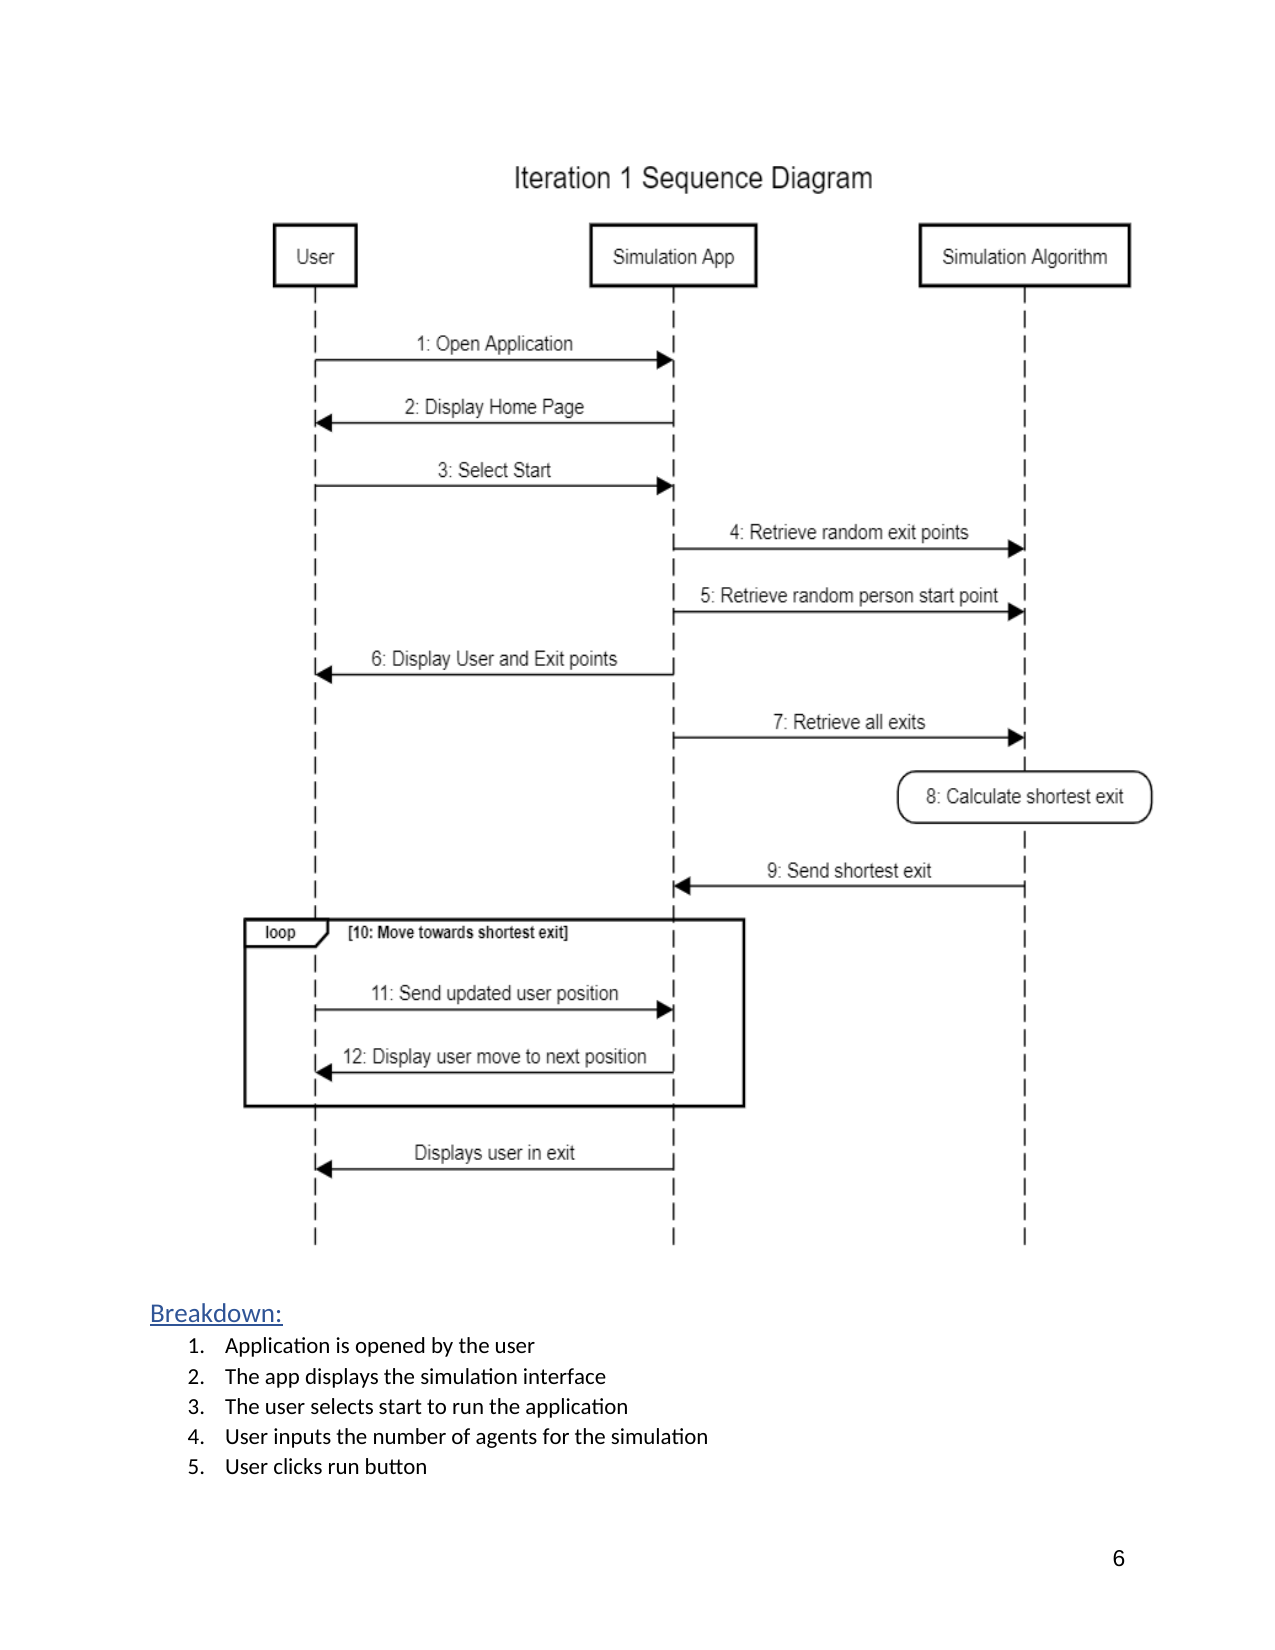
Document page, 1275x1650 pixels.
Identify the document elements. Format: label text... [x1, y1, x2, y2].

list The app displays the simulation interface [187, 1362, 1125, 1390]
picture [225, 154, 1161, 1248]
list User inputs the number of agents for the simulation [187, 1422, 1125, 1450]
list User clicks run button [187, 1452, 1125, 1480]
subtitle Breakdown: [150, 1296, 1125, 1329]
list Application is opened by the user [187, 1332, 1125, 1359]
list The user selects start to run the application [187, 1392, 1125, 1420]
